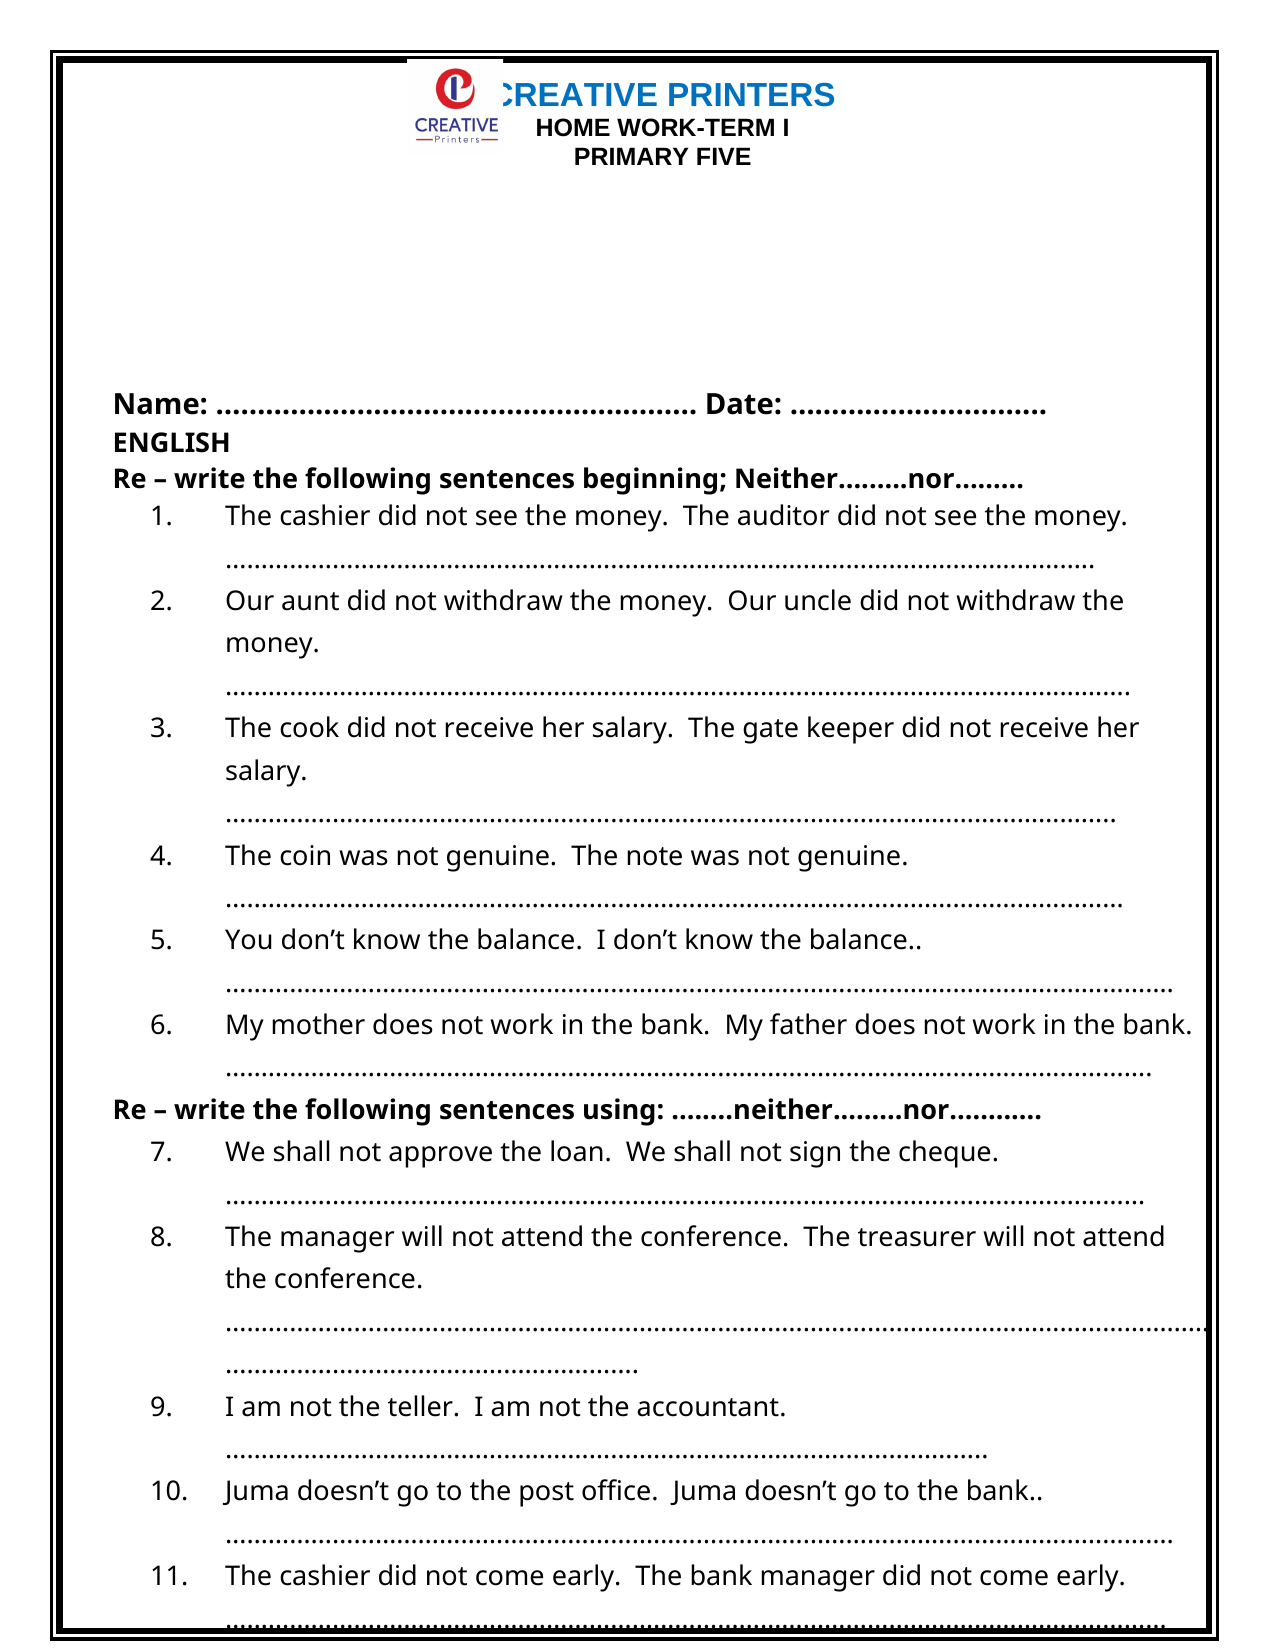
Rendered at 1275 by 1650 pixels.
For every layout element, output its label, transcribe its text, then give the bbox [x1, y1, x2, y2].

text …………………………………………………………………………………………………………………. [225, 1048, 1206, 1085]
list You don’t know the balance. I don’t know the balance.. [150, 921, 1206, 958]
text ……………………………………………………………………………………………………………… [225, 878, 1206, 915]
list The coin was not genuine. The note was not genuine. [150, 836, 1206, 873]
list Juma doesn’t go to the post office. Juma doesn’t go to the bank.. [150, 1472, 1206, 1509]
list The cashier did not see the money. The auditor did not see the money. [150, 497, 1206, 534]
list I am not the teller. I am not the accountant. [150, 1387, 1206, 1424]
text Re – write the following sentences beginning; Neither.........nor......... [112, 460, 1206, 497]
text ………………………………………………………………………………………………………………. [225, 666, 1206, 703]
list The cashier did not come early. The bank manager did not come early. [150, 1557, 1206, 1593]
picture [406, 59, 503, 153]
text Re – write the following sentences using: ........neither.........nor............ [112, 1090, 1206, 1127]
text ……………………………………………………………………………………………………………………. [225, 1514, 1206, 1551]
text …………………………………………………………………………………………….. [225, 1429, 1206, 1466]
text ………………………………………………………………………………………………………………… [225, 1175, 1206, 1212]
list The manager will not attend the conference. The treasurer will not attend the conference. [150, 1217, 1206, 1297]
list Our aunt did not withdraw the money. Our uncle did not withdraw the money. [150, 582, 1206, 661]
list My mother does not work in the bank. My father does not work in the bank. [150, 1006, 1206, 1042]
text ………………………………………………………………………………………………………….. [225, 539, 1206, 576]
list The cook did not receive her salary. The gate keeper did not receive her salary. [150, 709, 1206, 788]
list We shall not approve the loan. We shall not sign the cheque. [150, 1133, 1206, 1169]
text ……………………………………………………………………………………………………………………………………………………………………………. [225, 1302, 1206, 1382]
text …………………………………………………………………………………………………………………… [225, 1599, 1206, 1628]
text ……………………………………………………………………………………………………………………. [225, 963, 1206, 1000]
text Name: ……………………………………….………… Date: ………………….…...... [112, 383, 1206, 423]
text ENGLISH [112, 423, 1206, 460]
text …………………………………………………………………………………………………………….. [225, 793, 1206, 830]
